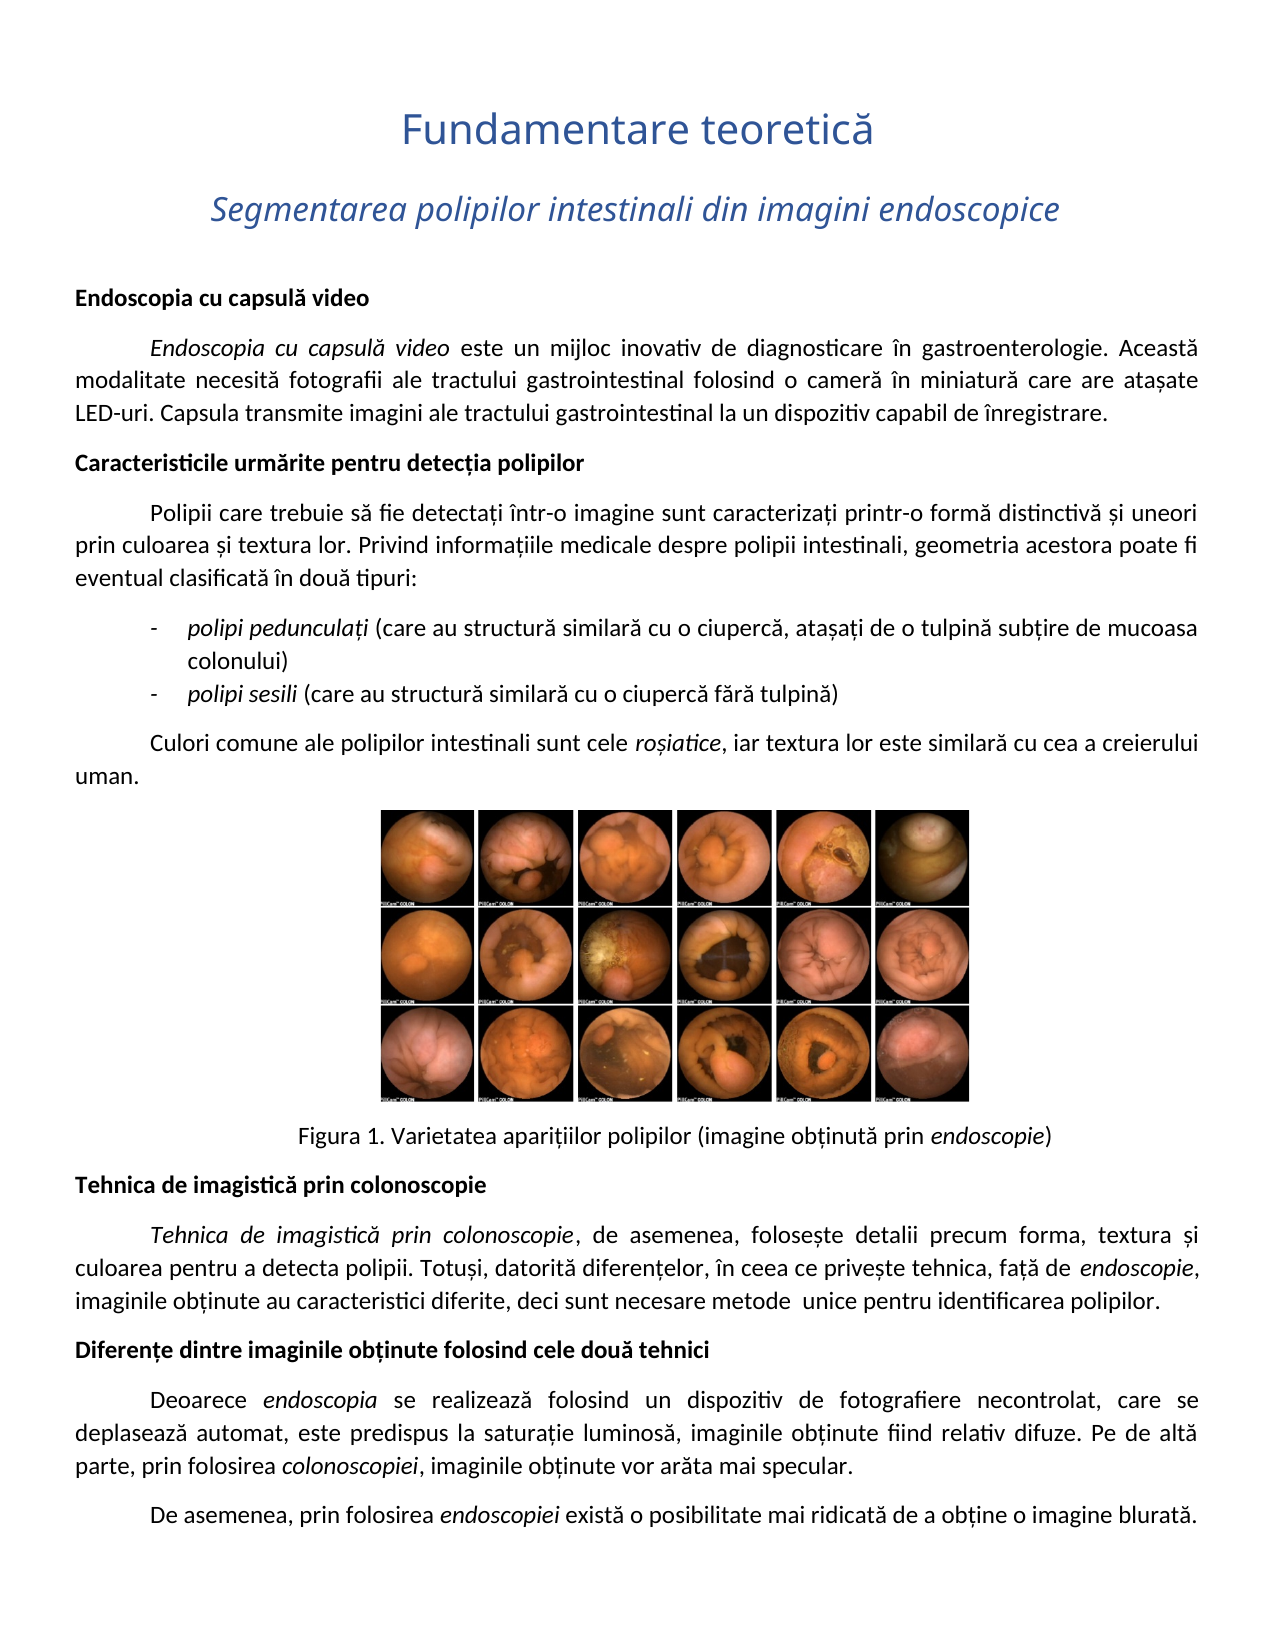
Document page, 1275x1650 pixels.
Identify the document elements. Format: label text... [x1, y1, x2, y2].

text Polipii care trebuie să fie detectați într-o imagine sunt caracterizați printr-o formă distinctivă și uneori prin culoarea și textura lor. Privind informațiile medicale despre polipii intestinali, geometria acestora poate fi eventual clasificată în două tipuri: [75, 497, 1200, 593]
subtitle Fundamentare teoretică [75, 100, 1200, 157]
list polipi sesili (care au structură similară cu o ciupercă fără tulpină) [150, 678, 1200, 708]
text Tehnica de imagistică prin colonoscopie [75, 1169, 1200, 1200]
text Tehnica de imagistică prin colonoscopie, de asemenea, folosește detalii precum forma, textura și culoarea pentru a detecta polipii. Totuși, datorită diferențelor, în ceea ce privește tehnica, față de endoscopie, imaginile obținute au caracteristici diferite, deci sunt necesare metode unice pentru identificarea polipilor. [75, 1219, 1200, 1316]
text Endoscopia cu capsulă video este un mijloc inovativ de diagnosticare în gastroenterologie. Această modalitate necesită fotografii ale tractului gastrointestinal folosind o cameră în miniatură care are atașate LED-uri. Capsula transmite imagini ale tractului gastrointestinal la un dispozitiv capabil de înregistrare. [75, 332, 1200, 428]
list polipi pedunculați (care au structură similară cu o ciupercă, atașați de o tulpină subțire de mucoasa colonului) [150, 612, 1200, 676]
text Culori comune ale polipilor intestinali sunt cele roșiatice, iar textura lor este similară cu cea a creierului uman. [75, 727, 1200, 791]
text Caracteristicile urmărite pentru detecția polipilor [75, 447, 1200, 478]
text Deoarece endoscopia se realizează folosind un dispozitiv de fotografiere necontrolat, care se deplasează automat, este predispus la saturație luminosă, imaginile obținute fiind relativ difuze. Pe de altă parte, prin folosirea colonoscopiei, imaginile obținute vor arăta mai specular. [75, 1384, 1200, 1481]
picture [380, 810, 970, 1102]
text De asemenea, prin folosirea endoscopiei există o posibilitate mai ridicată de a obține o imagine blurată. [75, 1499, 1200, 1530]
text Figura 1. Varietatea aparițiilor polipilor (imagine obținută prin endoscopie) [75, 1120, 1200, 1151]
subtitle Segmentarea polipilor intestinali din imagini endoscopice [75, 186, 1200, 232]
text Endoscopia cu capsulă video [75, 282, 1200, 313]
text Diferențe dintre imaginile obținute folosind cele două tehnici [75, 1334, 1200, 1365]
